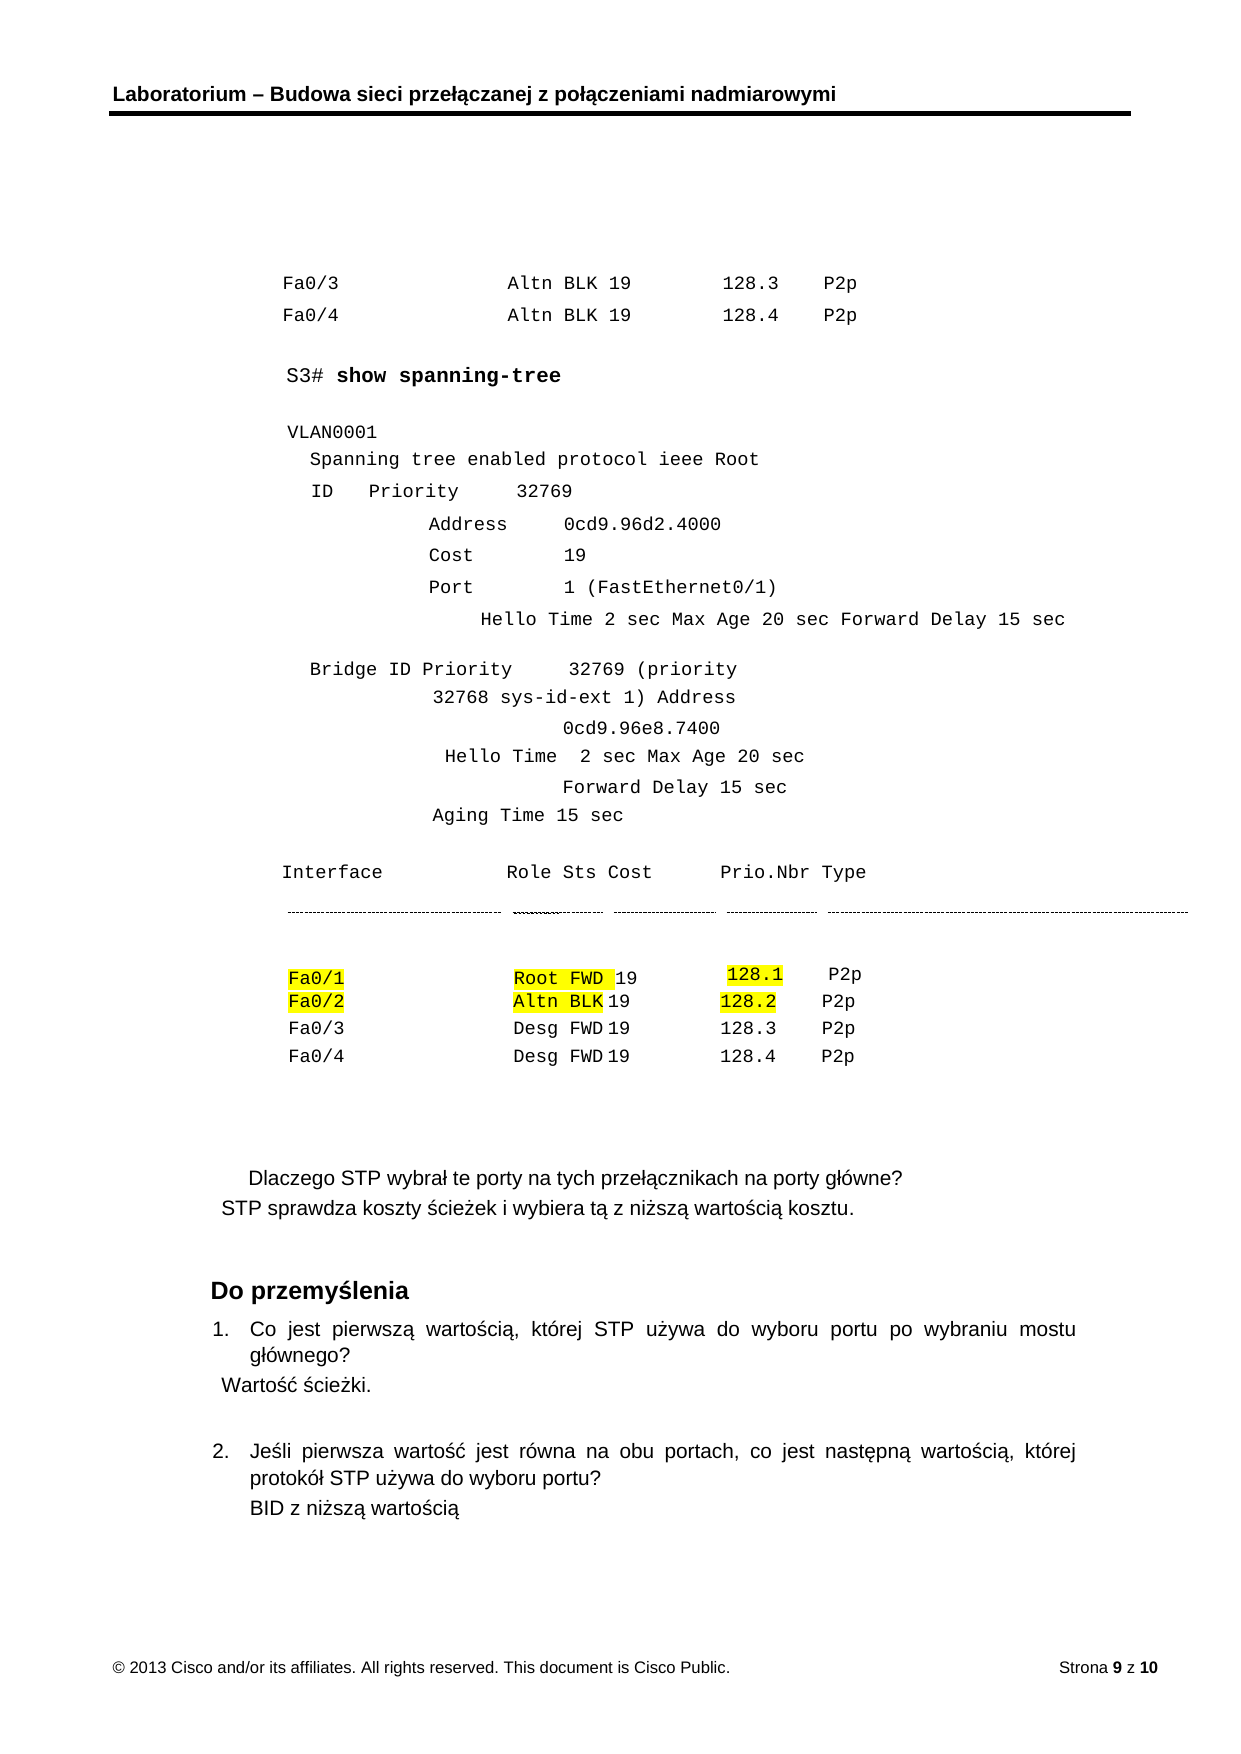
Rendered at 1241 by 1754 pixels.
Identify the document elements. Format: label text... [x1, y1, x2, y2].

text Dlaczego STP wybrał te porty na tych przełącznikach na porty główne? [248, 1166, 1077, 1190]
text 0cd9.96e8.7400 [147, 719, 1077, 740]
text STP sprawdza koszty ścieżek i wybiera tą z niższą wartością kosztu. [147, 1196, 1077, 1220]
text Interface Role Sts Cost Prio.Nbr Type [147, 863, 1077, 884]
table_header 128.1 [716, 939, 816, 992]
subtitle S3# show spanning-tree [286, 365, 1076, 389]
text Port 1 (FastEthernet0/1) [147, 578, 1077, 599]
text Cost 19 [147, 546, 1077, 567]
list Co jest pierwszą wartością, której STP używa do wyboru portu po wybraniu mostu głównego? [212, 1316, 1077, 1367]
text Spanning tree enabled protocol ieee Root ID Priority 32769 [309, 450, 759, 503]
text VLAN0001 [287, 423, 1077, 444]
text Address 0cd9.96d2.4000 [147, 514, 1077, 536]
table_cell P2p [816, 992, 873, 1019]
text Wartość ścieżki. [147, 1372, 1077, 1396]
subtitle Do przemyślenia [210, 1276, 1076, 1304]
table_cell P2p [816, 1019, 873, 1046]
table_cell Desg FWD 19 [433, 1046, 716, 1072]
table_cell 128.4 [716, 1046, 816, 1072]
text Bridge ID Priority 32769 (priority [147, 659, 1077, 681]
list Jeśli pierwsza wartość jest równa na obu portach, co jest następną wartością, której protokół STP używa do wyboru portu? [212, 1439, 1077, 1489]
table_cell P2p [816, 1046, 873, 1072]
table_header Fa0/1 [288, 939, 433, 992]
text Fa0/4 Altn BLK 19 128.4 P2p [147, 306, 1077, 327]
table_cell Desg FWD 19 [433, 1019, 716, 1046]
table_cell Fa0/4 [288, 1046, 433, 1072]
text Fa0/3 Altn BLK 19 128.3 P2p [147, 274, 1077, 295]
table_cell 128.2 [716, 992, 816, 1019]
table_header P2p [816, 939, 873, 992]
table_cell Fa0/2 [288, 992, 433, 1019]
text Hello Time 2 sec Max Age 20 sec Forward Delay 15 sec [147, 609, 1077, 631]
table_header Root FWD 19 [433, 939, 716, 992]
text 32768 sys-id-ext 1) Address [172, 687, 996, 709]
table_cell Fa0/3 [288, 1019, 433, 1046]
table_cell 128.3 [716, 1019, 816, 1046]
text Hello Time 2 sec Max Age 20 sec [172, 747, 1077, 768]
text Aging Time 15 sec [432, 806, 1077, 827]
text Forward Delay 15 sec [147, 778, 1077, 799]
text BID z niższą wartością [249, 1496, 1077, 1519]
table_cell Altn BLK 19 [433, 992, 716, 1019]
